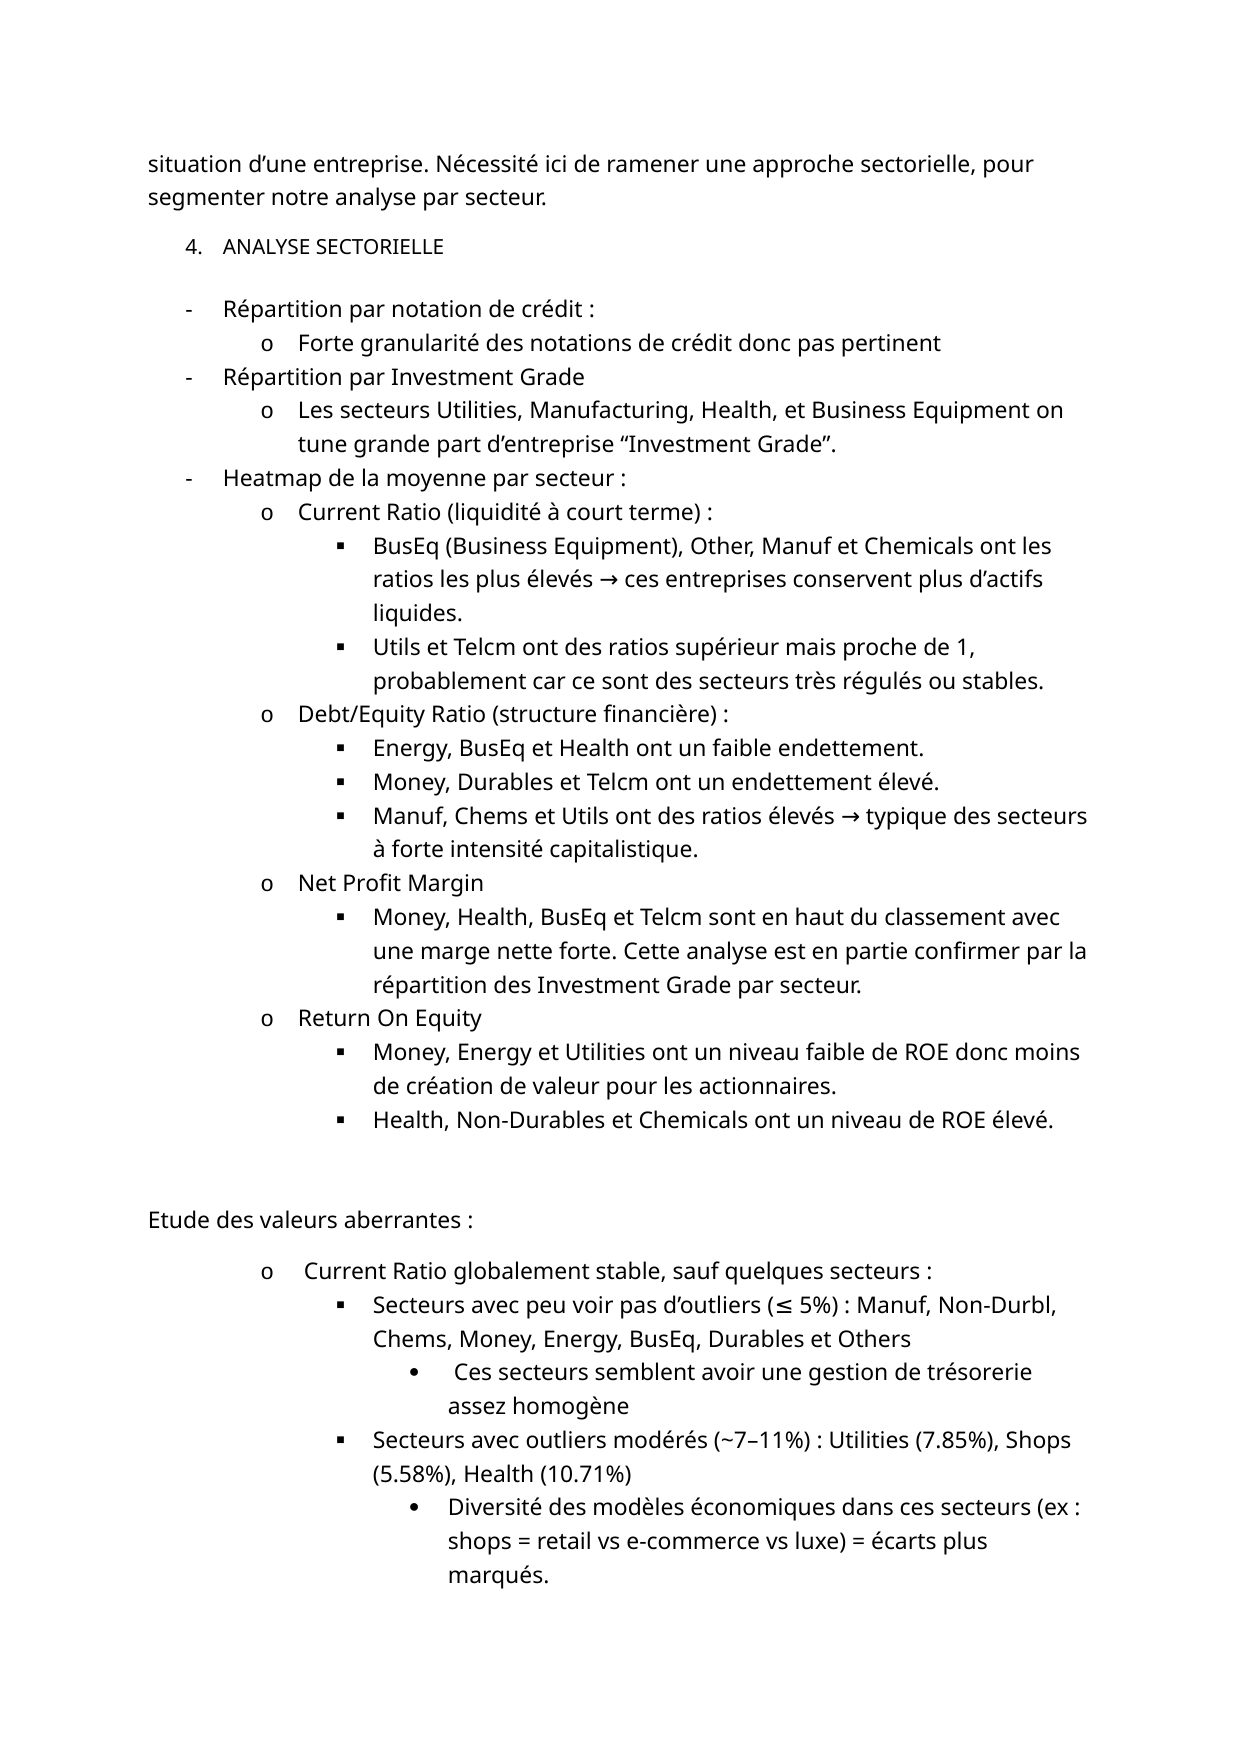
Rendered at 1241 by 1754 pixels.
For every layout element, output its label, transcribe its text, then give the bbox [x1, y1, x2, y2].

list Répartition par notation de crédit : [185, 293, 1093, 324]
list Ces secteurs semblent avoir une gestion de trésorerie assez homogène [410, 1356, 1093, 1421]
list Net Profit Margin [260, 867, 1093, 898]
list Secteurs avec peu voir pas d’outliers (≤ 5%) : Manuf, Non-Durbl, Chems, Money, Energy, BusEq, Durables et Others [335, 1289, 1093, 1354]
list Secteurs avec outliers modérés (~7–11%) : Utilities (7.85%), Shops (5.58%), Health (10.71%) [335, 1424, 1093, 1489]
list Heatmap de la moyenne par secteur : [185, 462, 1093, 493]
list Money, Durables et Telcm ont un endettement élevé. [335, 766, 1093, 797]
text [148, 148, 1093, 213]
list Energy, BusEq et Health ont un faible endettement. [335, 732, 1093, 763]
list Diversité des modèles économiques dans ces secteurs (ex : shops = retail vs e-commerce vs luxe) = écarts plus marqués. [410, 1491, 1093, 1590]
list ANALYSE SECTORIELLE [185, 232, 1093, 260]
list Money, Health, BusEq et Telcm sont en haut du classement avec une marge nette forte. Cette analyse est en partie confirmer par la répartition des Investment Grade par secteur. [335, 901, 1093, 1000]
list Les secteurs Utilities, Manufacturing, Health, et Business Equipment on tune grande part d’entreprise “Investment Grade”. [260, 394, 1093, 459]
text Etude des valeurs aberrantes : [148, 1204, 1093, 1236]
list Money, Energy et Utilities ont un niveau faible de ROE donc moins de création de valeur pour les actionnaires. [335, 1036, 1093, 1101]
list Forte granularité des notations de crédit donc pas pertinent [260, 327, 1093, 358]
list Return On Equity [260, 1002, 1093, 1034]
list BusEq (Business Equipment), Other, Manuf et Chemicals ont les ratios les plus élevés → ces entreprises conservent plus d’actifs liquides. [335, 529, 1093, 628]
list Debt/Equity Ratio (structure financière) : [260, 698, 1093, 730]
list Manuf, Chems et Utils ont des ratios élevés → typique des secteurs à forte intensité capitalistique. [335, 800, 1093, 865]
list Répartition par Investment Grade [185, 361, 1093, 392]
list Utils et Telcm ont des ratios supérieur mais proche de 1, probablement car ce sont des secteurs très régulés ou stables. [335, 631, 1093, 696]
list Current Ratio (liquidité à court terme) : [260, 496, 1093, 527]
list Current Ratio globalement stable, sauf quelques secteurs : [260, 1255, 1093, 1286]
list Health, Non-Durables et Chemicals ont un niveau de ROE élevé. [335, 1104, 1093, 1135]
